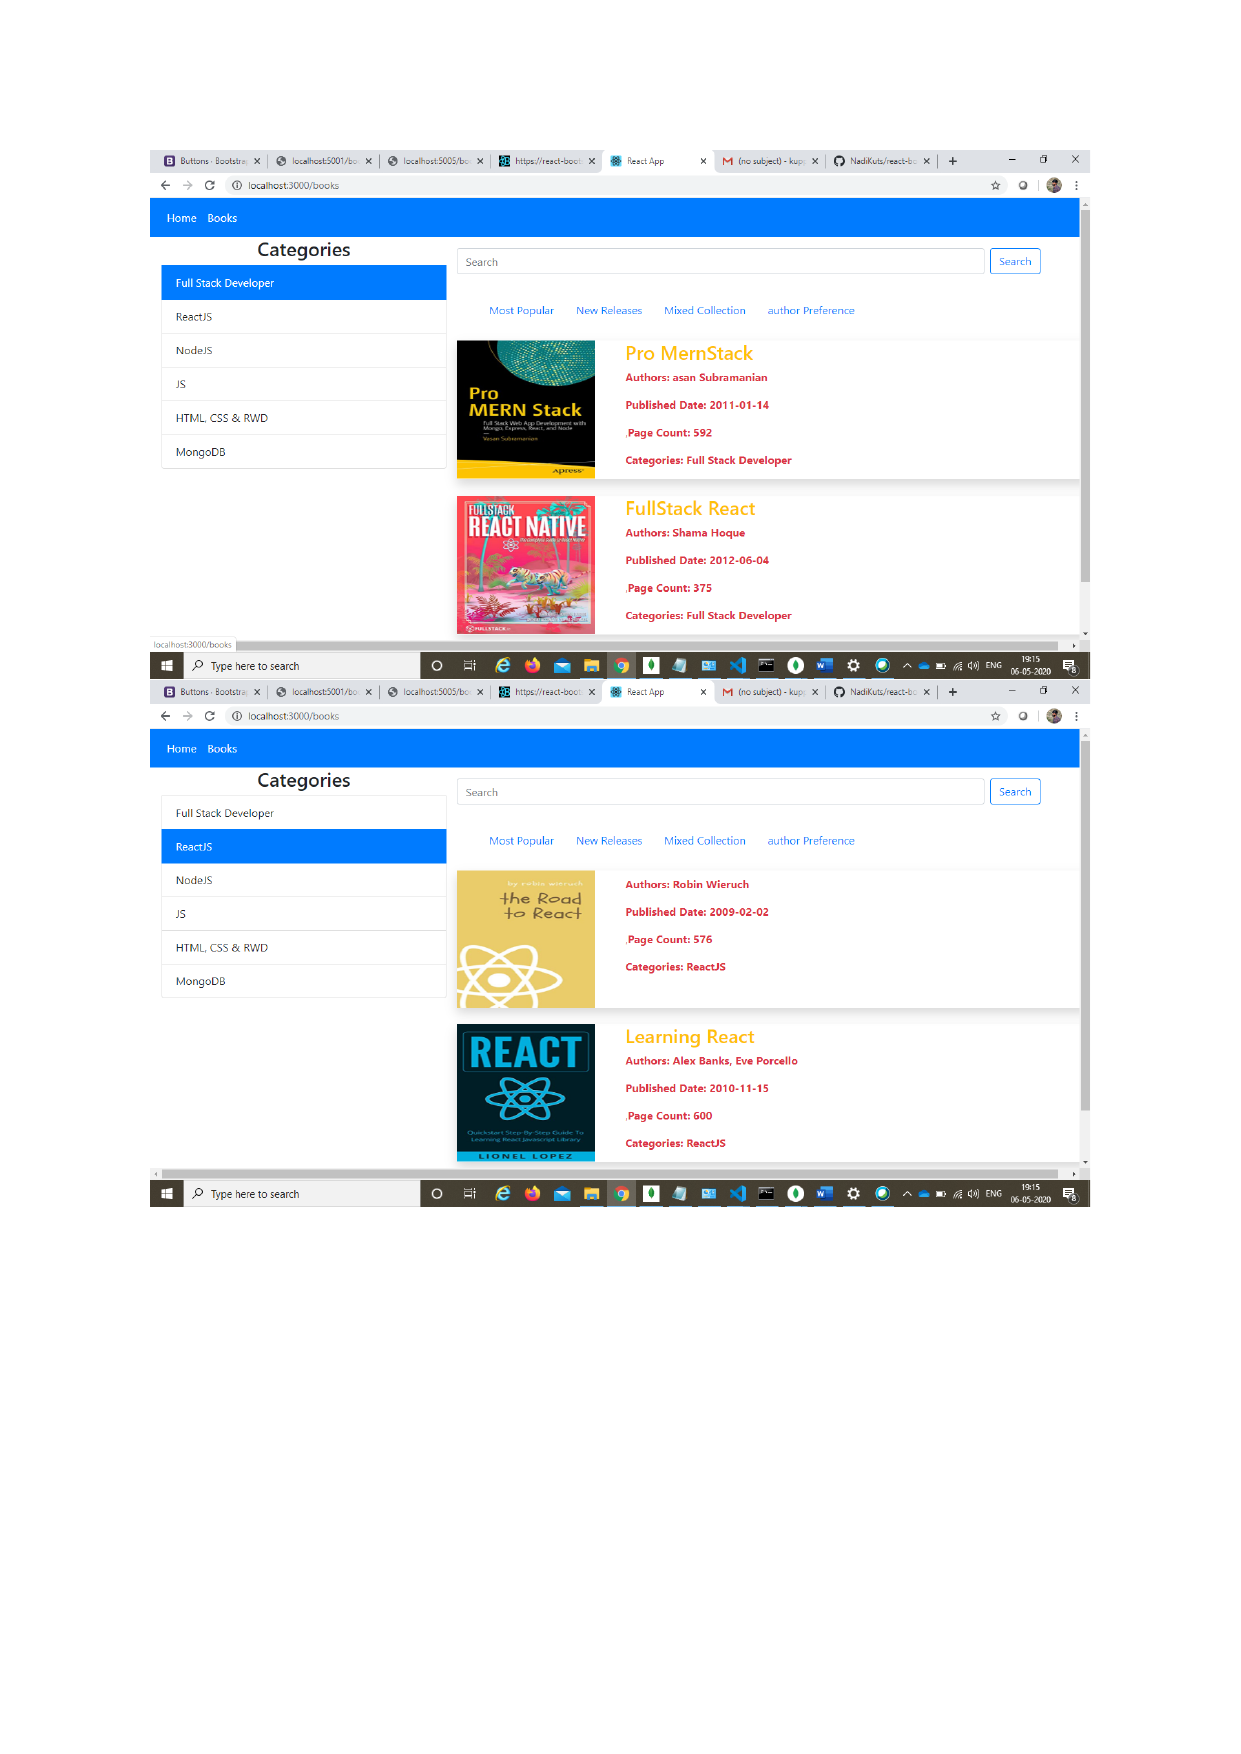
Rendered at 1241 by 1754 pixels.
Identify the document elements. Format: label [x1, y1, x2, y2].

picture [150, 680, 1091, 1207]
picture [150, 150, 1091, 679]
